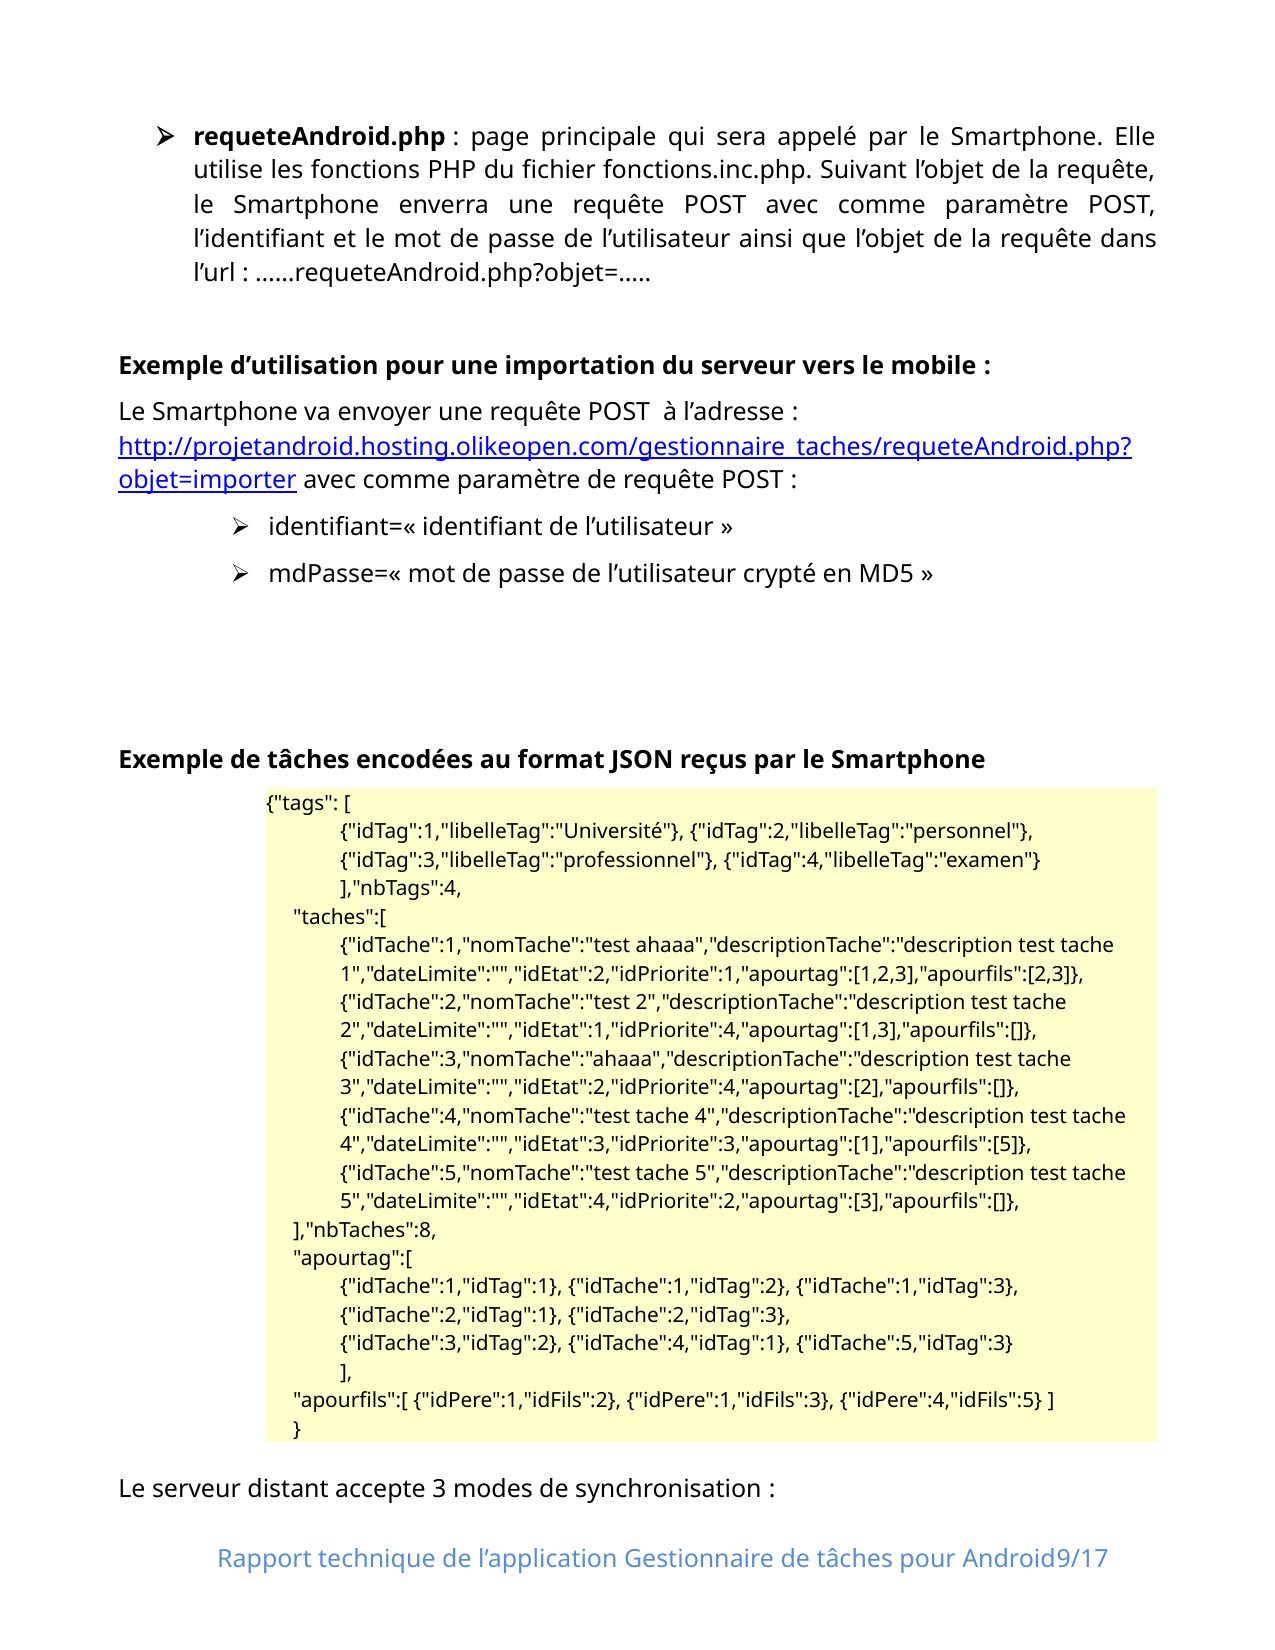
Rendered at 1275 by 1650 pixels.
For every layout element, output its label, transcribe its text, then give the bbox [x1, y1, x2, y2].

text 4","dateLimite":"","idEtat":3,"idPriorite":3,"apourtag":[1],"apourfils":[5]}, [266, 1129, 1157, 1158]
text {"idTache":1,"idTag":1}, {"idTache":1,"idTag":2}, {"idTache":1,"idTag":3}, [266, 1272, 1157, 1300]
text {"idTache":3,"idTag":2}, {"idTache":4,"idTag":1}, {"idTache":5,"idTag":3} [266, 1328, 1157, 1357]
text Exemple de tâches encodées au format JSON reçus par le Smartphone [118, 742, 1157, 776]
text {"idTache":3,"nomTache":"ahaaa","descriptionTache":"description test tache [266, 1044, 1157, 1072]
text {"idTache":2,"nomTache":"test 2","descriptionTache":"description test tache [266, 987, 1157, 1016]
text {"idTache":5,"nomTache":"test tache 5","descriptionTache":"description test tache [266, 1158, 1157, 1186]
text 2","dateLimite":"","idEtat":1,"idPriorite":4,"apourtag":[1,3],"apourfils":[]}, [266, 1016, 1157, 1044]
text 5","dateLimite":"","idEtat":4,"idPriorite":2,"apourtag":[3],"apourfils":[]}, [266, 1186, 1157, 1215]
list identifiant=« identifiant de l’utilisateur » [231, 509, 1157, 543]
text {"tags": [ [266, 788, 1157, 817]
text {"idTache":4,"nomTache":"test tache 4","descriptionTache":"description test tache [266, 1101, 1157, 1129]
text Le Smartphone va envoyer une requête POST à l’adresse : http://projetandroid.hosting.olikeopen.com/gestionnaire_taches/requeteAndroid.php?objet=importer avec comme paramètre de requête POST : [118, 394, 1157, 496]
text 3","dateLimite":"","idEtat":2,"idPriorite":4,"apourtag":[2],"apourfils":[]}, [266, 1072, 1157, 1101]
text ], [266, 1357, 1157, 1385]
text } [266, 1414, 1157, 1442]
text {"idTag":1,"libelleTag":"Université"}, {"idTag":2,"libelleTag":"personnel"}, [266, 817, 1157, 845]
text Exemple d’utilisation pour une importation du serveur vers le mobile : [118, 347, 1157, 382]
text {"idTache":2,"idTag":1}, {"idTache":2,"idTag":3}, [266, 1300, 1157, 1328]
text "apourtag":[ [266, 1243, 1157, 1272]
text "apourfils":[ {"idPere":1,"idFils":2}, {"idPere":1,"idFils":3}, {"idPere":4,"idFils":5} ] [266, 1385, 1157, 1414]
text 1","dateLimite":"","idEtat":2,"idPriorite":1,"apourtag":[1,2,3],"apourfils":[2,3]}, [266, 959, 1157, 987]
list mdPasse=« mot de passe de l’utilisateur crypté en MD5 » [231, 555, 1157, 589]
text {"idTag":3,"libelleTag":"professionnel"}, {"idTag":4,"libelleTag":"examen"} [266, 845, 1157, 873]
text "taches":[ [266, 902, 1157, 930]
text Le serveur distant accepte 3 modes de synchronisation : [118, 1471, 1157, 1505]
text ],"nbTags":4, [266, 873, 1157, 902]
text ],"nbTaches":8, [266, 1215, 1157, 1243]
text {"idTache":1,"nomTache":"test ahaaa","descriptionTache":"description test tache [266, 930, 1157, 959]
